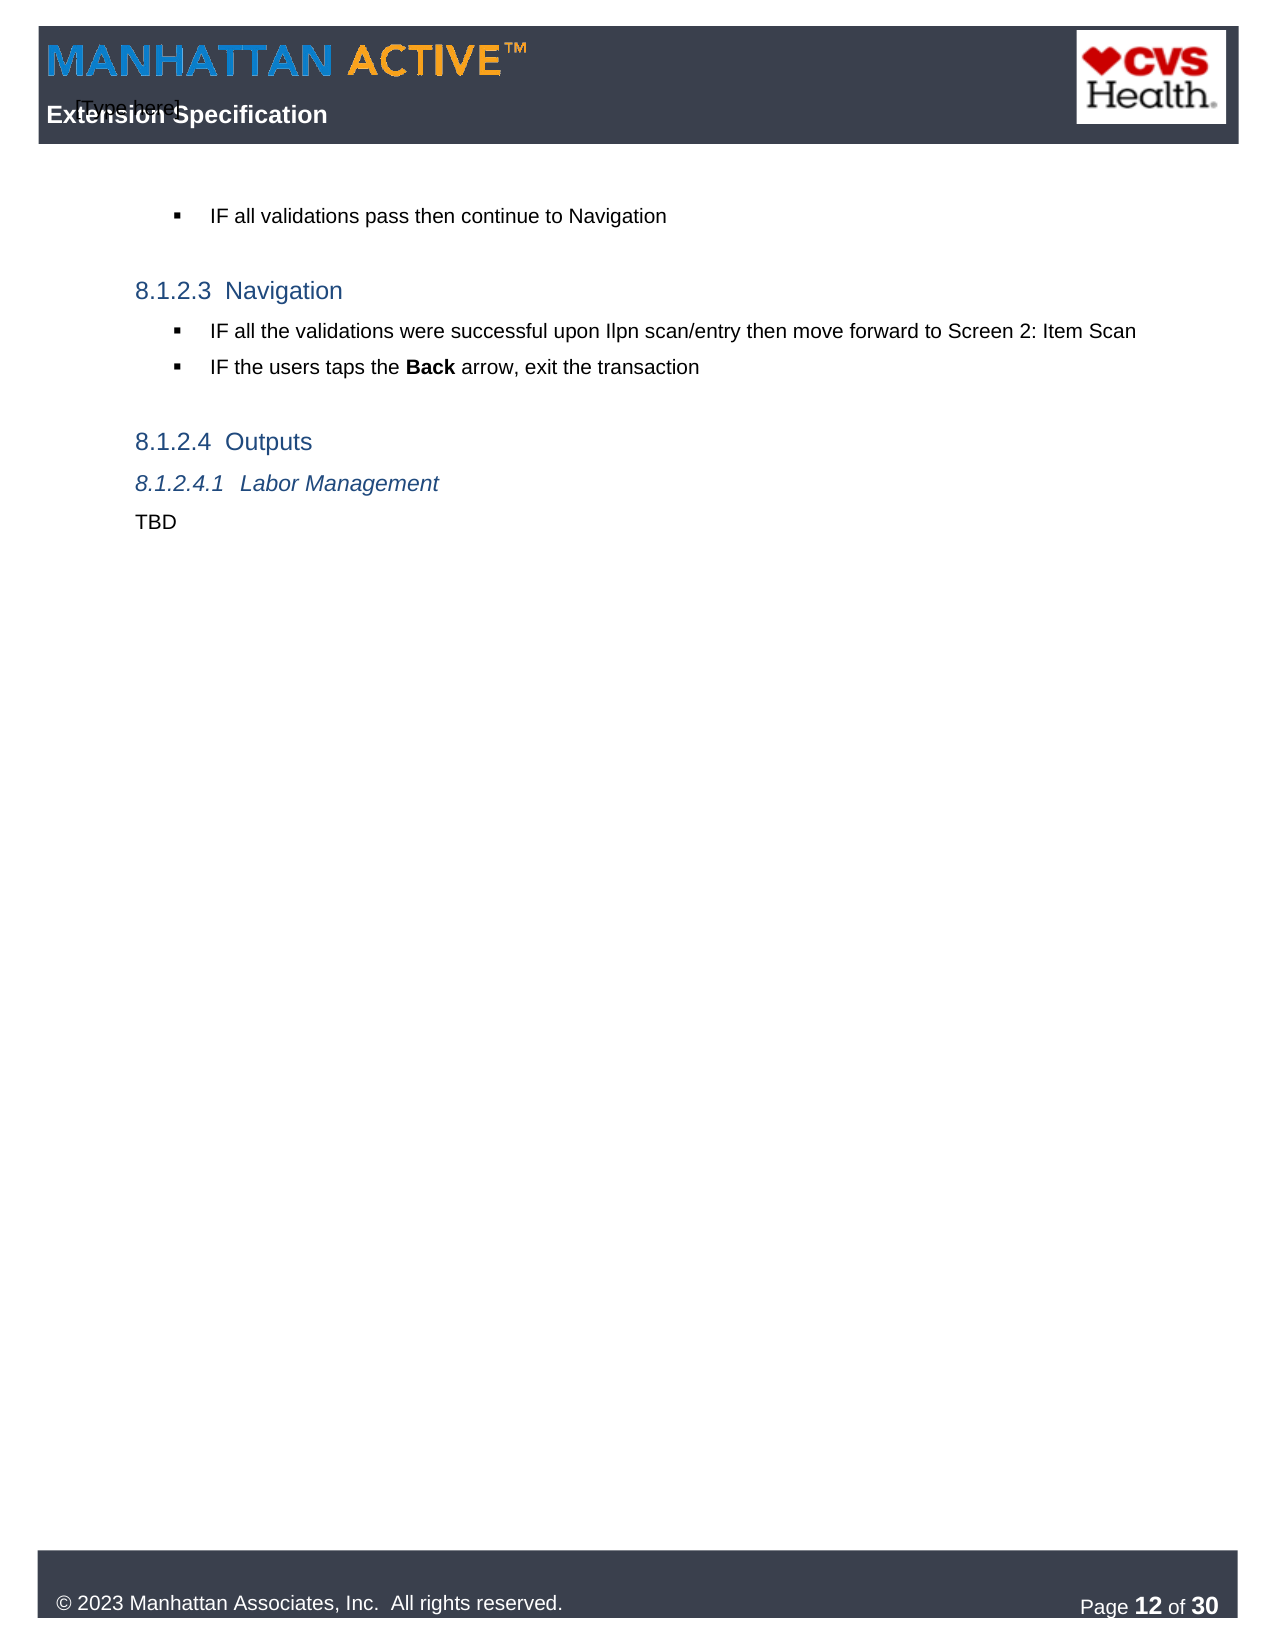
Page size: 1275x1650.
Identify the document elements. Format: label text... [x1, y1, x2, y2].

list IF the users taps the Back arrow, exit the transaction [172, 355, 1200, 379]
list IF all the validations were successful upon Ilpn scan/entry then move forward to Screen 2: Item Scan [172, 319, 1200, 343]
picture [1076, 30, 1227, 124]
text TBD [135, 509, 1200, 533]
subtitle Outputs [135, 427, 1200, 456]
subtitle Navigation [135, 276, 1200, 304]
picture [37, 38, 537, 86]
list IF all validations pass then continue to Navigation [172, 204, 1200, 228]
subtitle Labor Management [135, 470, 1200, 496]
